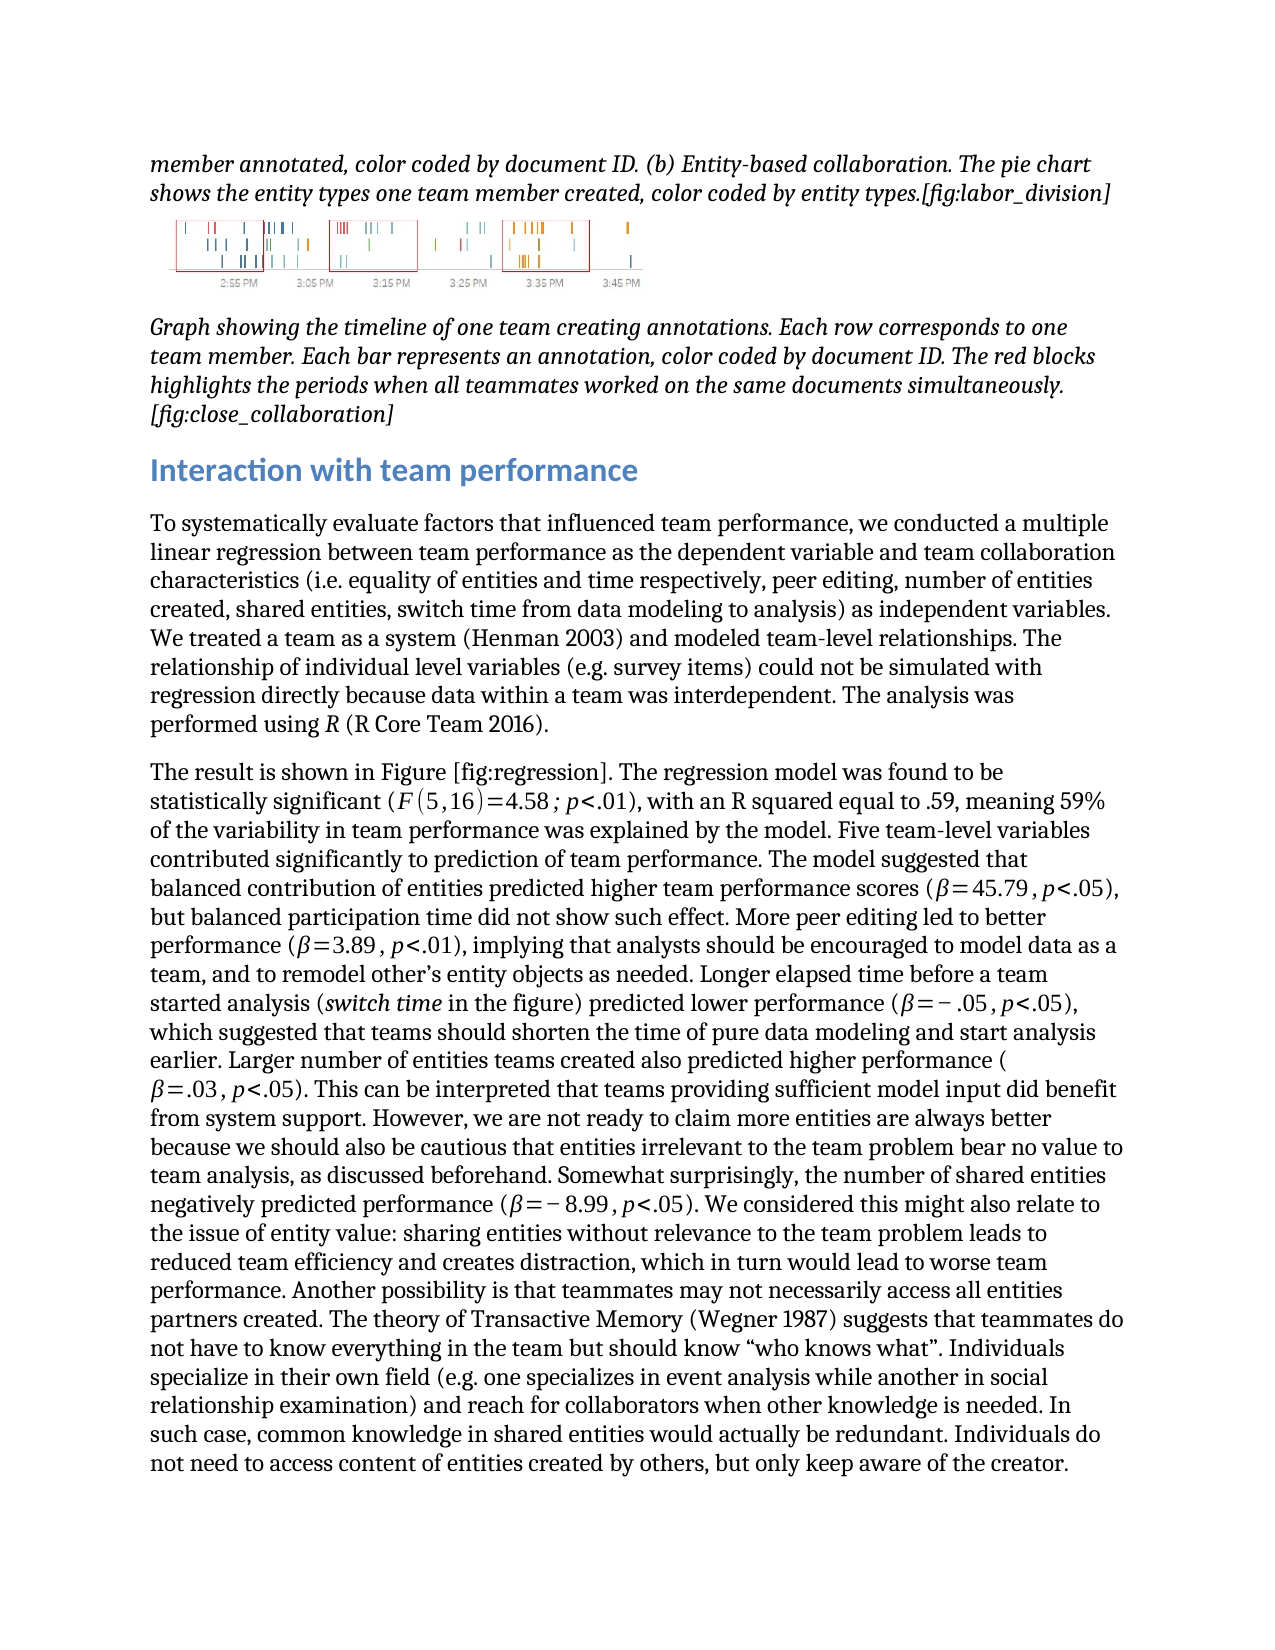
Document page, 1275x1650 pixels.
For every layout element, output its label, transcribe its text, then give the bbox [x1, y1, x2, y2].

picture [168, 220, 649, 293]
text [150, 150, 1125, 207]
text The result is shown in Figure [fig:regression]. The regression model was found to be statistically significant (), with an R squared equal to .59, meaning 59% of the variability in team performance was explained by the model. Five team-level variables contributed significantly to prediction of team performance. The model suggested that balanced contribution of entities predicted higher team performance scores (), but balanced participation time did not show such effect. More peer editing led to better performance (), implying that analysts should be encouraged to model data as a team, and to remodel other’s entity objects as needed. Longer elapsed time before a team started analysis (switch time in the figure) predicted lower performance (), which suggested that teams should shorten the time of pure data modeling and start analysis earlier. Larger number of entities teams created also predicted higher performance (). This can be interpreted that teams providing sufficient model input did benefit from system support. However, we are not ready to claim more entities are always better because we should also be cautious that entities irrelevant to the team problem bear no value to team analysis, as discussed beforehand. Somewhat surprisingly, the number of shared entities negatively predicted performance (). We considered this might also relate to the issue of entity value: sharing entities without relevance to the team problem leads to reduced team efficiency and creates distraction, which in turn would lead to worse team performance. Another possibility is that teammates may not necessarily access all entities partners created. The theory of Transactive Memory (Wegner 1987) suggests that teammates do not have to know everything in the team but should know “who knows what”. Individuals specialize in their own field (e.g. one specializes in event analysis while another in social relationship examination) and reach for collaborators when other knowledge is needed. In such case, common knowledge in shared entities would actually be redundant. Individuals do not need to access content of entities created by others, but only keep aware of the creator. [150, 757, 1125, 1477]
text Graph showing the timeline of one team creating annotations. Each row corresponds to one team member. Each bar represents an annotation, color coded by document ID. The red blocks highlights the periods when all teammates worked on the same documents simultaneously.[fig:close_collaboration] [150, 313, 1125, 428]
text To systematically evaluate factors that influenced team performance, we conducted a multiple linear regression between team performance as the dependent variable and team collaboration characteristics (i.e. equality of entities and time respectively, peer editing, number of entities created, shared entities, switch time from data modeling to analysis) as independent variables. We treated a team as a system (Henman 2003) and modeled team-level relationships. The relationship of individual level variables (e.g. survey items) could not be simulated with regression directly because data within a team was interdependent. The analysis was performed using R (R Core Team 2016). [150, 509, 1125, 739]
subtitle Interaction with team performance [150, 449, 1125, 490]
